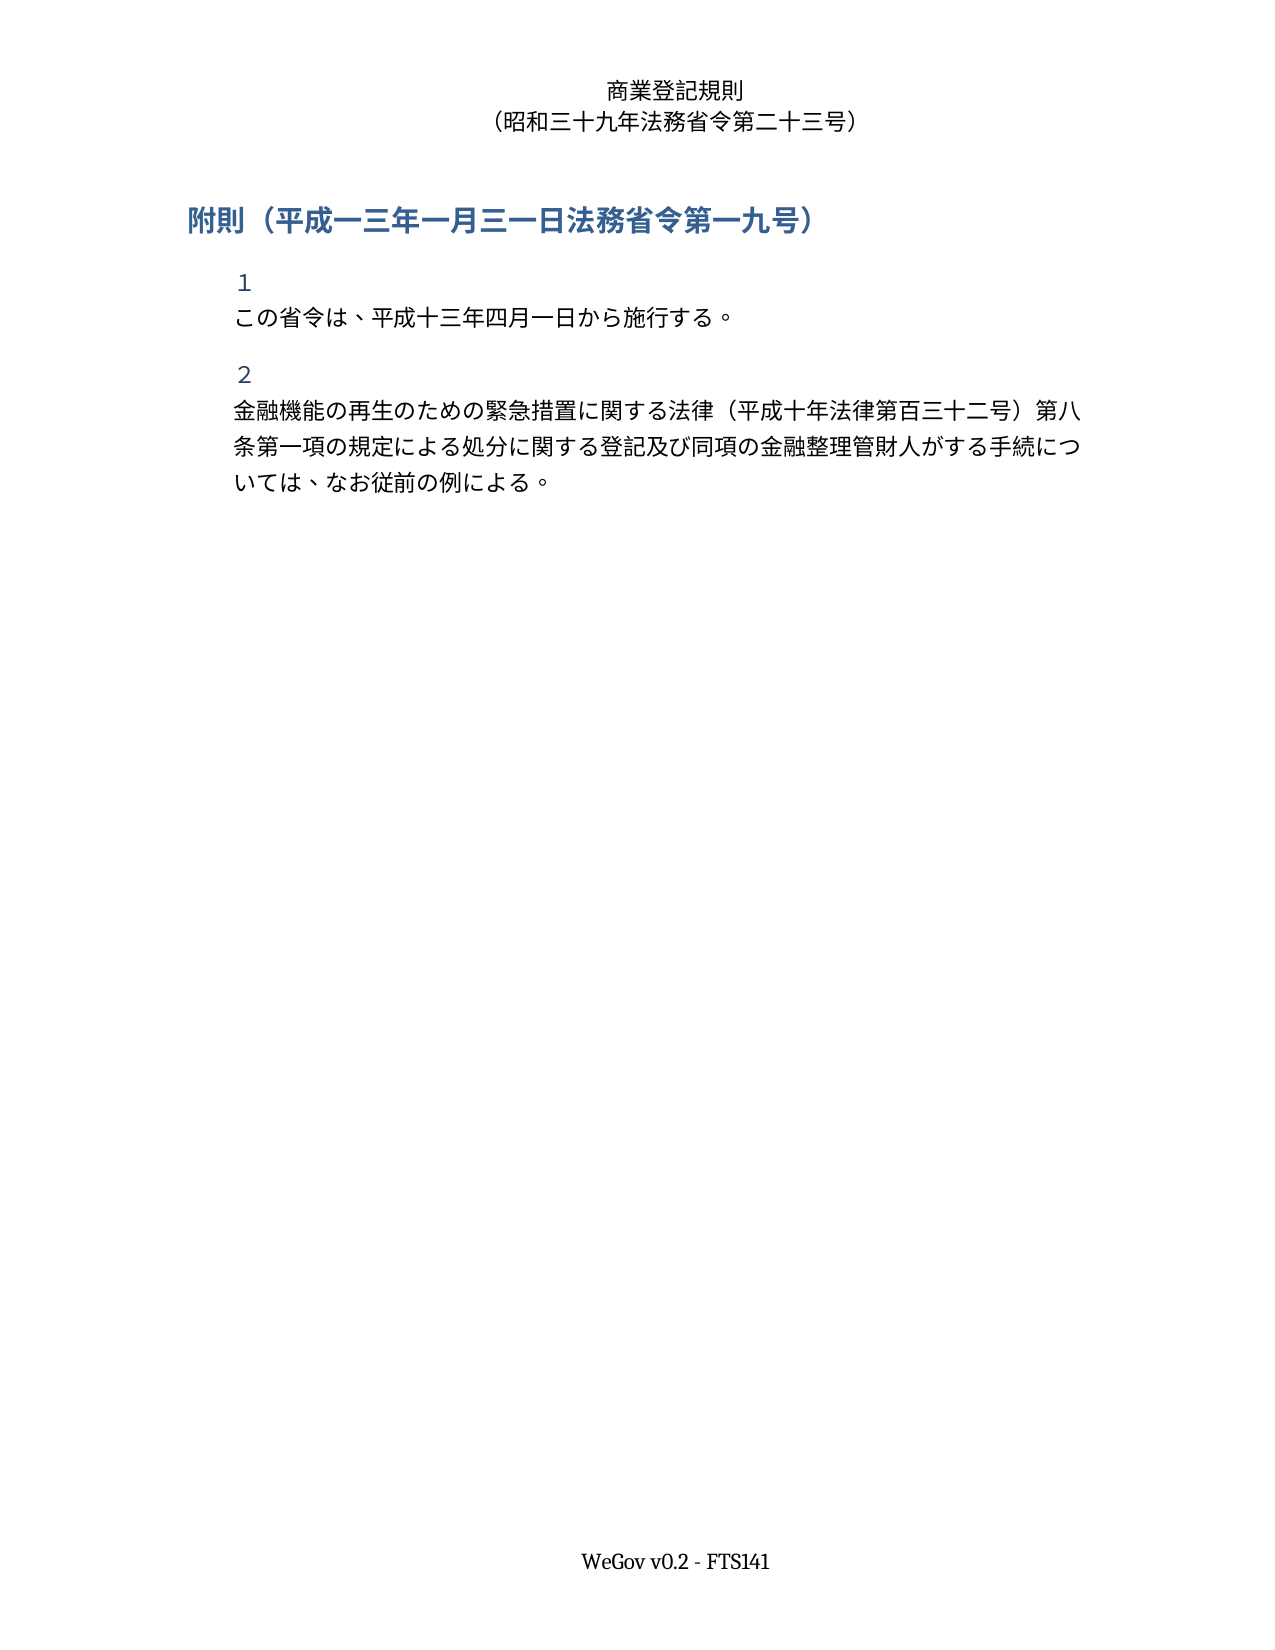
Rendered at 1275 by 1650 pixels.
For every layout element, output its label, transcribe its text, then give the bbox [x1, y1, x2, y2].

subtitle 附則（平成一三年一月三一日法務省令第一九号） [187, 200, 1087, 240]
subtitle １ [233, 266, 1087, 298]
text この省令は、平成十三年四月一日から施行する。 [233, 302, 1087, 334]
subtitle ２ [233, 359, 1087, 390]
text 金融機能の再生のための緊急措置に関する法律（平成十年法律第百三十二号）第八条第一項の規定による処分に関する登記及び同項の金融整理管財人がする手続については、なお従前の例による。 [233, 395, 1087, 498]
